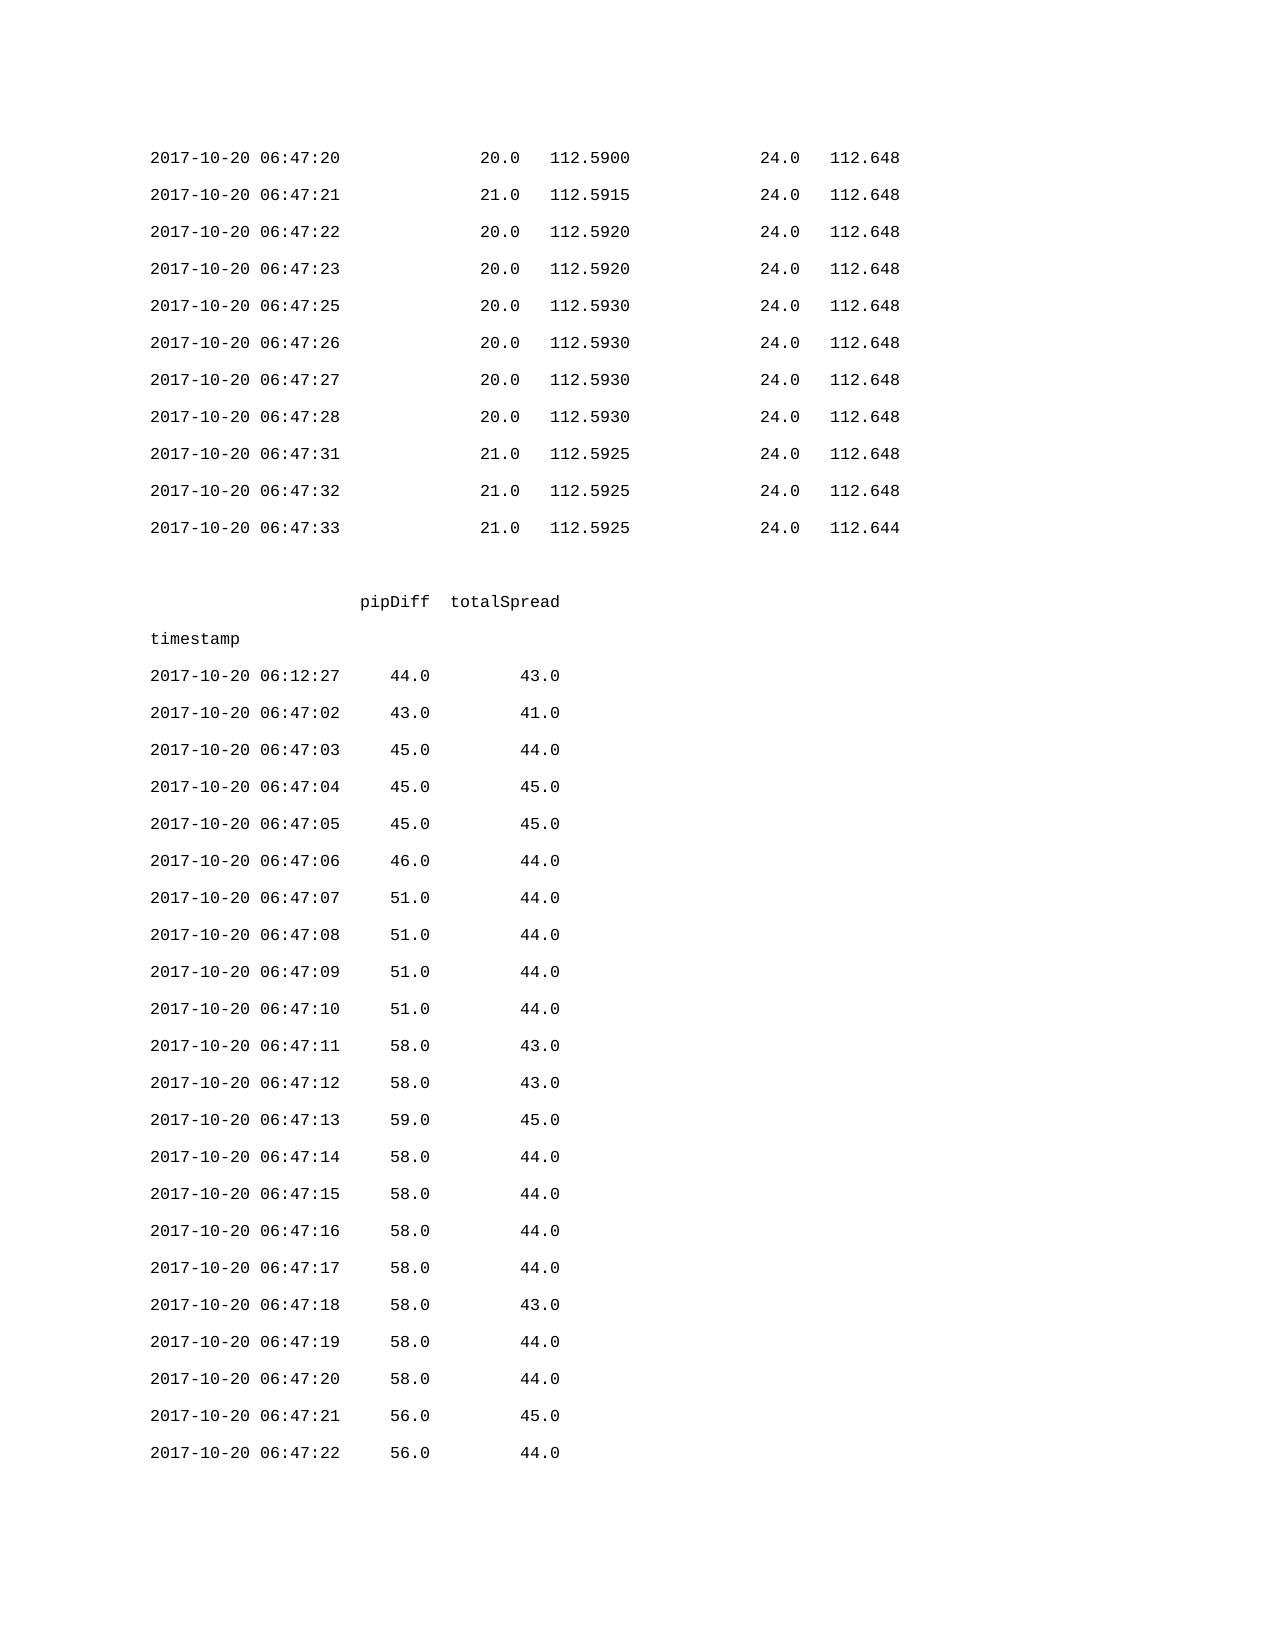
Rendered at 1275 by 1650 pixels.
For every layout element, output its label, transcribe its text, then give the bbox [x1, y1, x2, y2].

text 2017-10-20 06:47:32 21.0 112.5925 24.0 112.648 [150, 483, 1125, 502]
text 2017-10-20 06:47:25 20.0 112.5930 24.0 112.648 [150, 298, 1125, 317]
text timestamp [150, 631, 1125, 649]
text 2017-10-20 06:47:21 56.0 45.0 [150, 1407, 1125, 1426]
text 2017-10-20 06:12:27 44.0 43.0 [150, 668, 1125, 687]
text 2017-10-20 06:47:02 43.0 41.0 [150, 705, 1125, 723]
text 2017-10-20 06:47:27 20.0 112.5930 24.0 112.648 [150, 372, 1125, 391]
text 2017-10-20 06:47:26 20.0 112.5930 24.0 112.648 [150, 335, 1125, 354]
text 2017-10-20 06:47:31 21.0 112.5925 24.0 112.648 [150, 446, 1125, 465]
text 2017-10-20 06:47:12 58.0 43.0 [150, 1074, 1125, 1093]
text 2017-10-20 06:47:11 58.0 43.0 [150, 1037, 1125, 1056]
text 2017-10-20 06:47:08 51.0 44.0 [150, 927, 1125, 945]
text 2017-10-20 06:47:20 20.0 112.5900 24.0 112.648 [150, 150, 1125, 169]
text 2017-10-20 06:47:06 46.0 44.0 [150, 853, 1125, 871]
text 2017-10-20 06:47:09 51.0 44.0 [150, 963, 1125, 982]
text 2017-10-20 06:47:28 20.0 112.5930 24.0 112.648 [150, 409, 1125, 428]
text 2017-10-20 06:47:21 21.0 112.5915 24.0 112.648 [150, 187, 1125, 206]
text 2017-10-20 06:47:19 58.0 44.0 [150, 1333, 1125, 1352]
text 2017-10-20 06:47:13 59.0 45.0 [150, 1111, 1125, 1130]
text 2017-10-20 06:47:22 20.0 112.5920 24.0 112.648 [150, 224, 1125, 243]
text 2017-10-20 06:47:17 58.0 44.0 [150, 1259, 1125, 1278]
text 2017-10-20 06:47:07 51.0 44.0 [150, 889, 1125, 908]
text 2017-10-20 06:47:18 58.0 43.0 [150, 1296, 1125, 1315]
text 2017-10-20 06:47:23 20.0 112.5920 24.0 112.648 [150, 261, 1125, 280]
text 2017-10-20 06:47:14 58.0 44.0 [150, 1148, 1125, 1167]
text pipDiff totalSpread [150, 594, 1125, 613]
text 2017-10-20 06:47:10 51.0 44.0 [150, 1001, 1125, 1019]
text 2017-10-20 06:47:20 58.0 44.0 [150, 1370, 1125, 1389]
text 2017-10-20 06:47:16 58.0 44.0 [150, 1222, 1125, 1241]
text 2017-10-20 06:47:03 45.0 44.0 [150, 742, 1125, 761]
text 2017-10-20 06:47:22 56.0 44.0 [150, 1444, 1125, 1463]
text 2017-10-20 06:47:15 58.0 44.0 [150, 1185, 1125, 1204]
text 2017-10-20 06:47:33 21.0 112.5925 24.0 112.644 [150, 520, 1125, 539]
text 2017-10-20 06:47:05 45.0 45.0 [150, 816, 1125, 834]
text 2017-10-20 06:47:04 45.0 45.0 [150, 779, 1125, 797]
